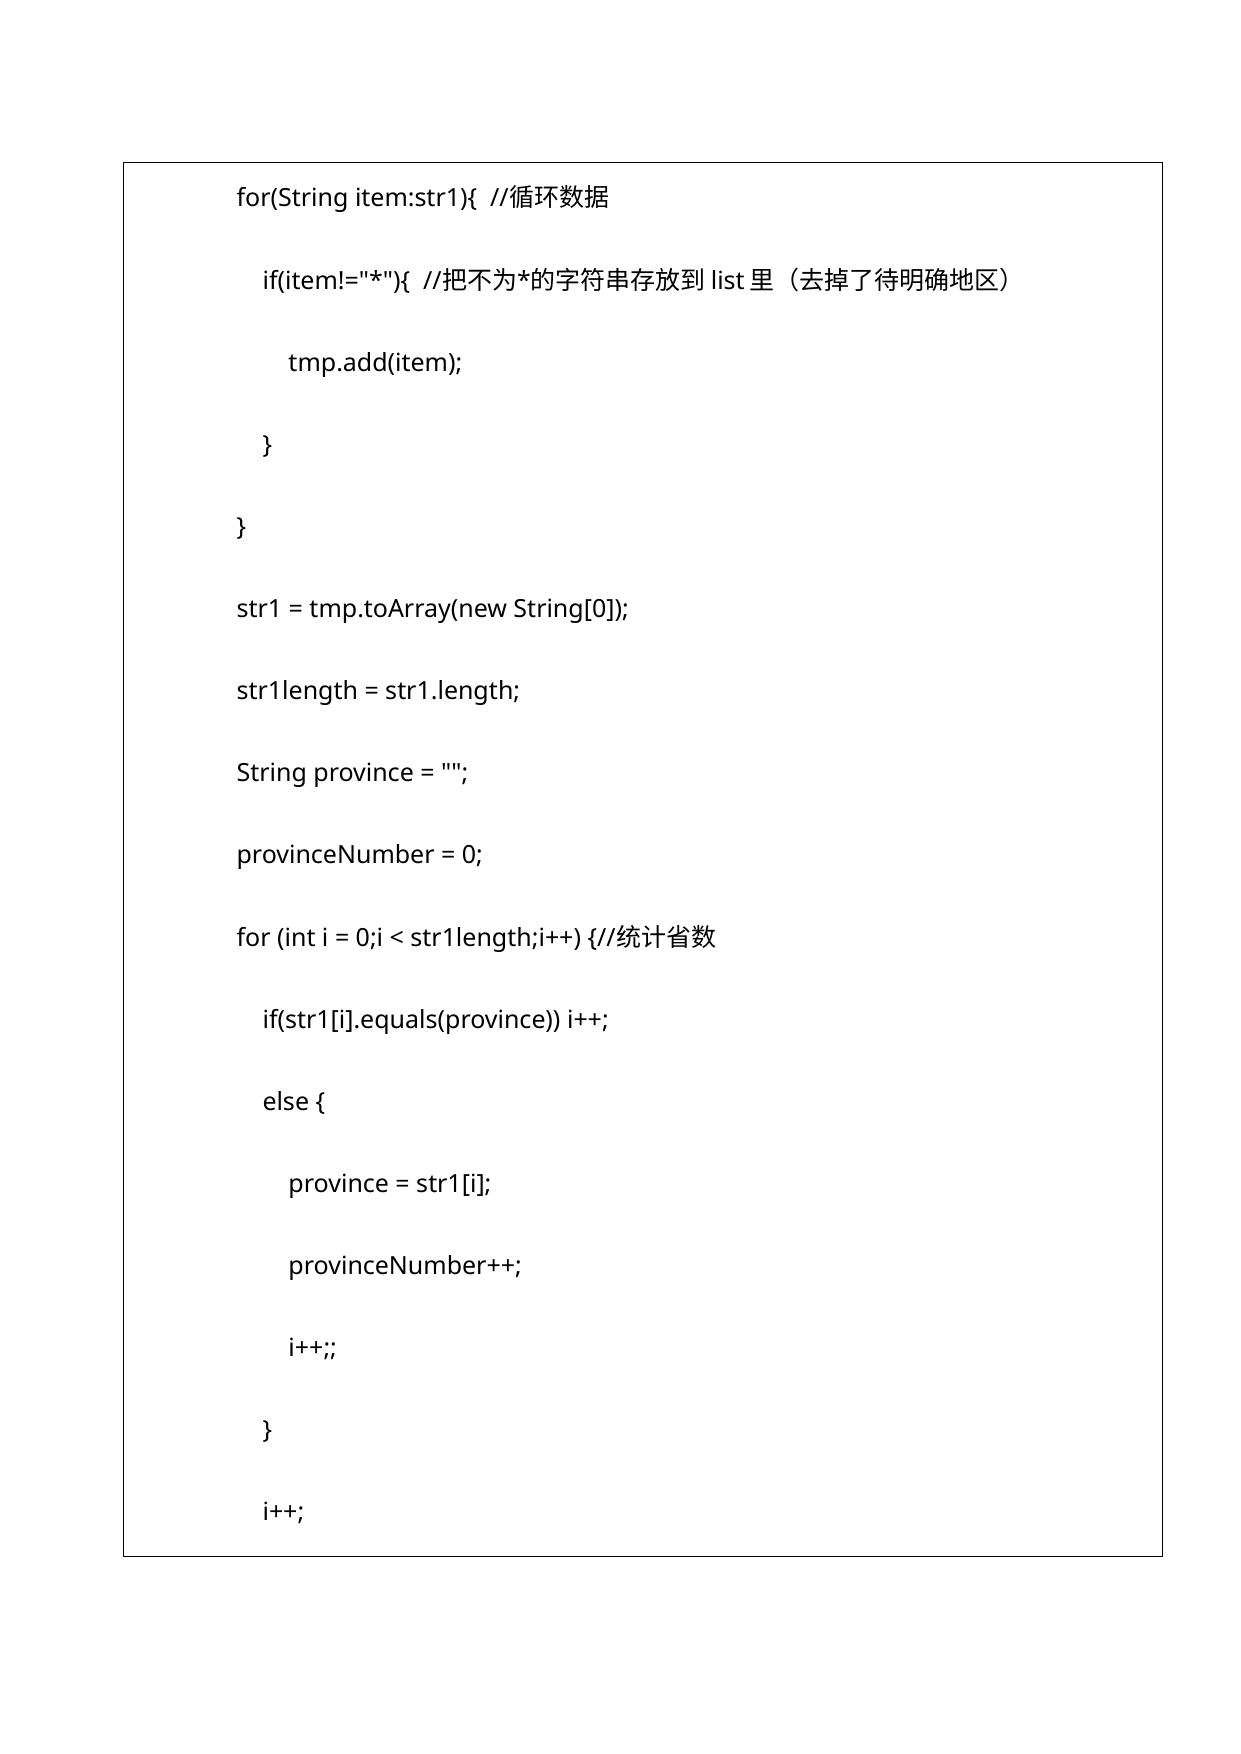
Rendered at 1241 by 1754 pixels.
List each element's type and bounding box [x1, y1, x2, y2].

table_cell [124, 163, 1162, 1556]
